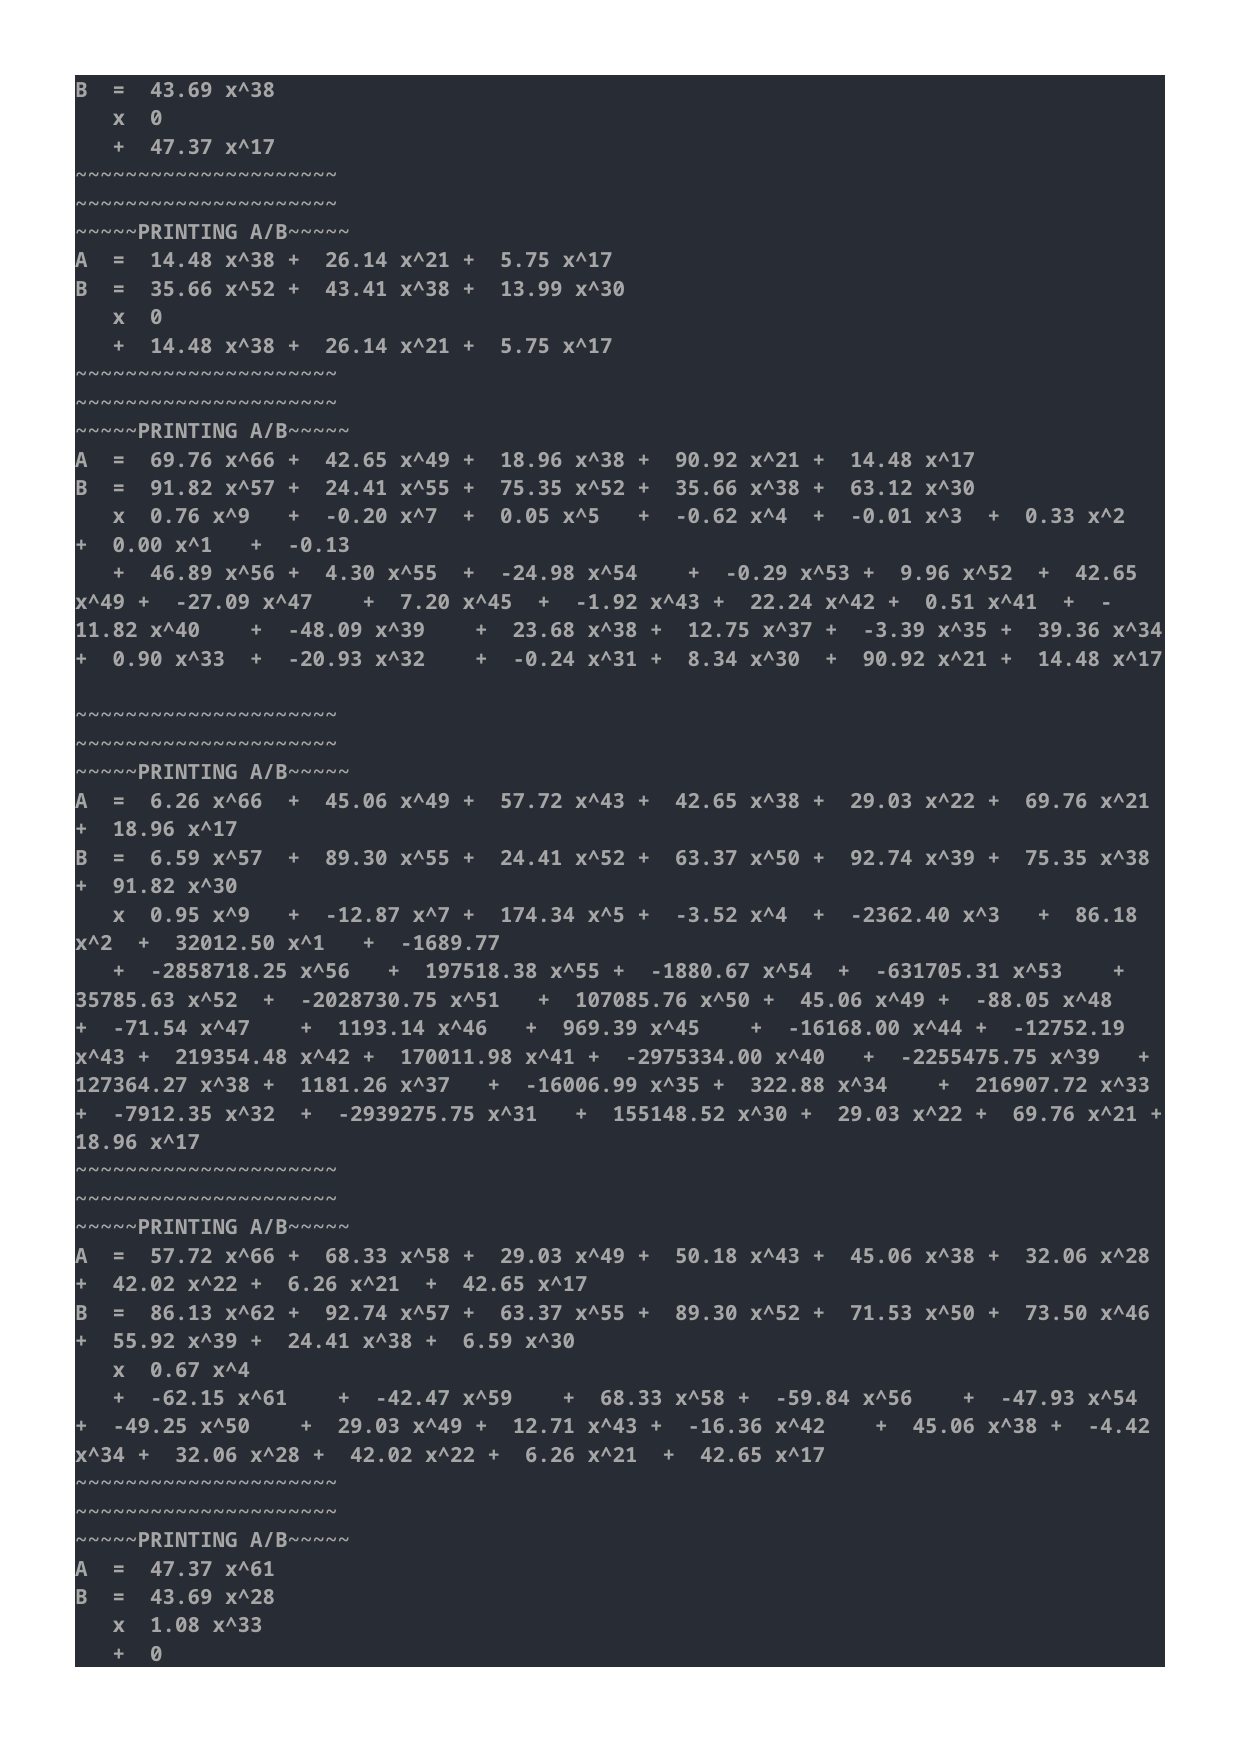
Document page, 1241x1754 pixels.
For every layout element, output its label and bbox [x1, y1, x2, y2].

text [75, 75, 1165, 1667]
